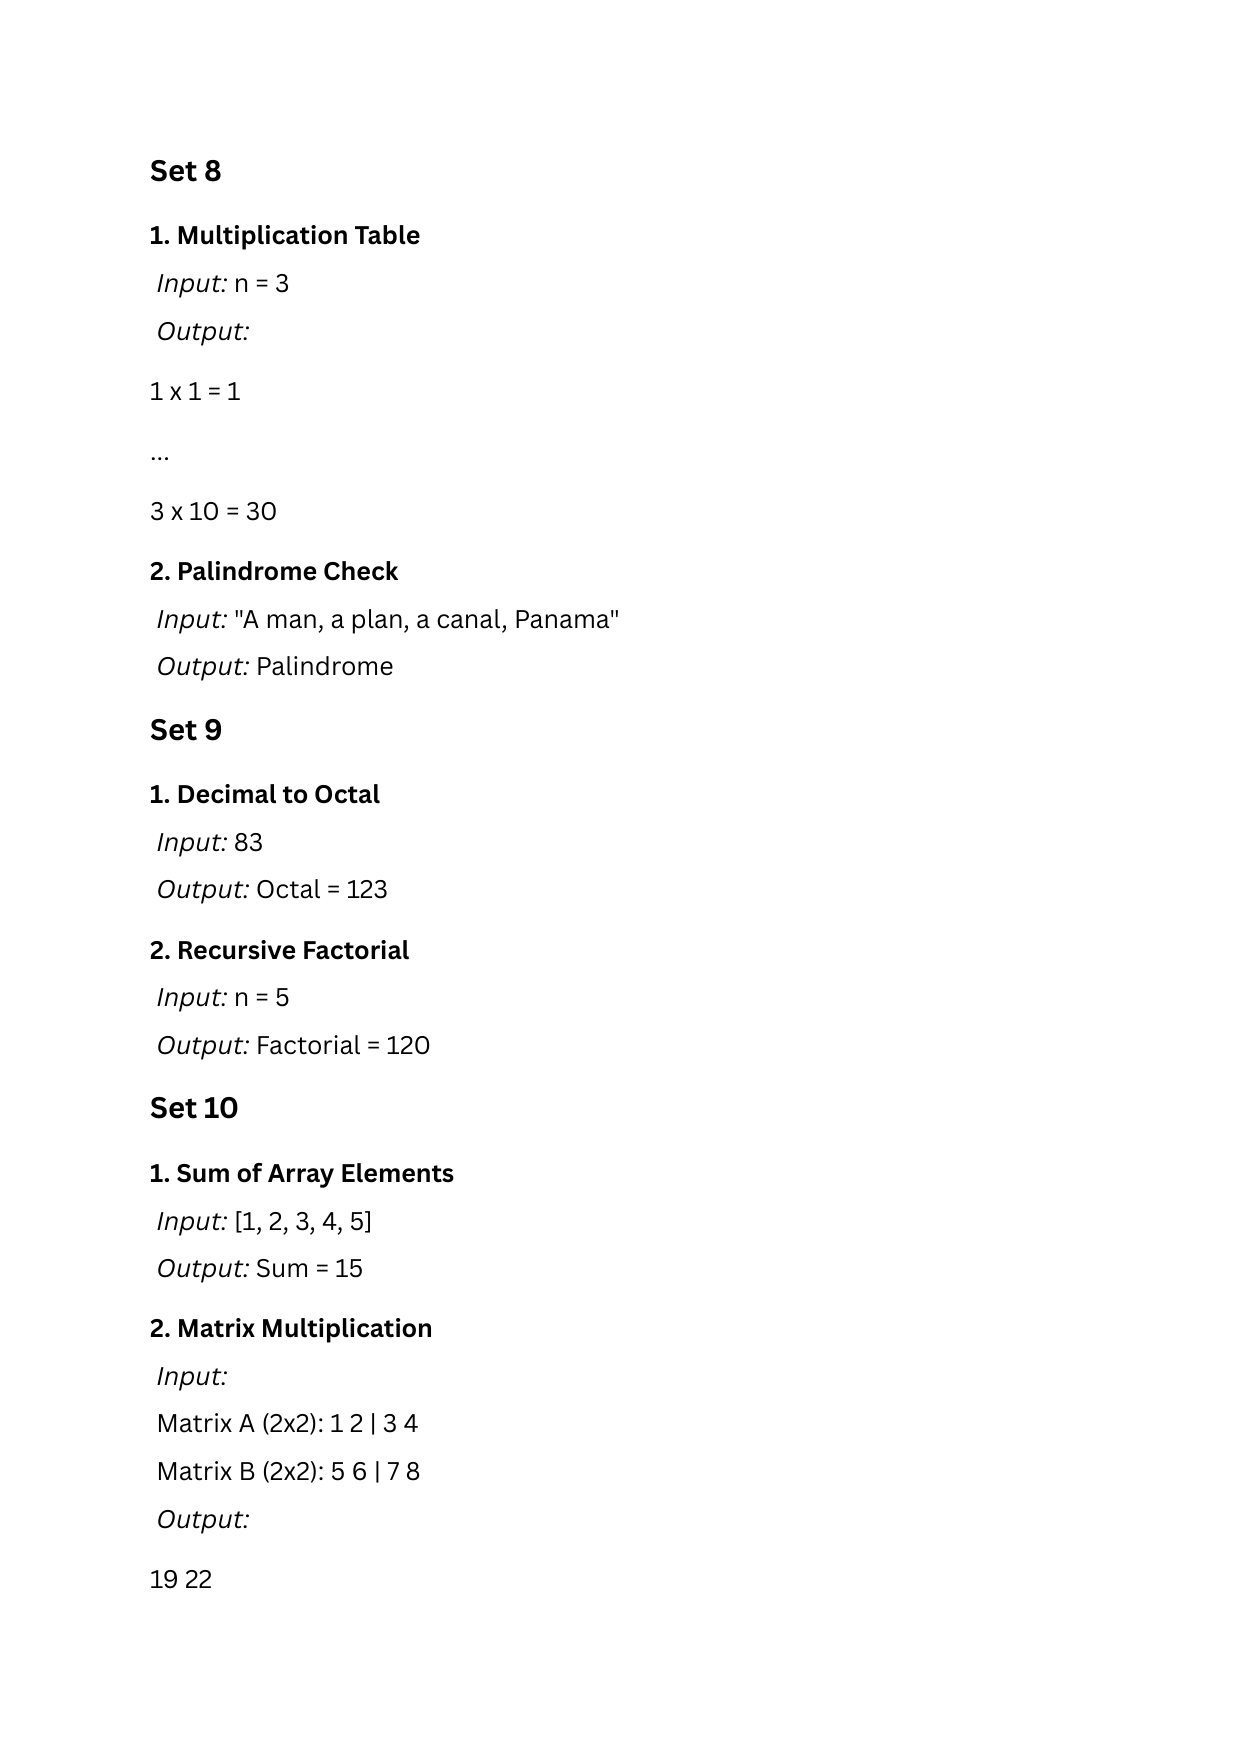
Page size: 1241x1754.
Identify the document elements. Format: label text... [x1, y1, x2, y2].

text Set 10 [150, 1195, 1090, 1235]
text 1. Multiplication Table Input: n = 3 Output: [150, 326, 1090, 455]
text 2. Palindrome Check Input: "A man, a plan, a canal, Panama" Output: Palindrome [150, 661, 1090, 791]
text 2. Recursive Factorial Input: n = 5 Output: Factorial = 120 [150, 1040, 1090, 1169]
list Concatenation: helloworld [154, 198, 1090, 232]
list Comparison: Not equal [154, 150, 1090, 184]
text 3 x 10 = 30 [150, 601, 1090, 635]
text 1. Sum of Array Elements Input: [1, 2, 3, 4, 5] Output: Sum = 15 [150, 1263, 1090, 1393]
text ... [150, 541, 1090, 575]
text Set 8 [150, 258, 1090, 297]
text Set 9 [150, 817, 1090, 856]
text 1. Decimal to Octal Input: 83 Output: Octal = 123 [150, 885, 1090, 1014]
text 1 x 1 = 1 [150, 481, 1090, 515]
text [150, 1419, 1090, 1548]
